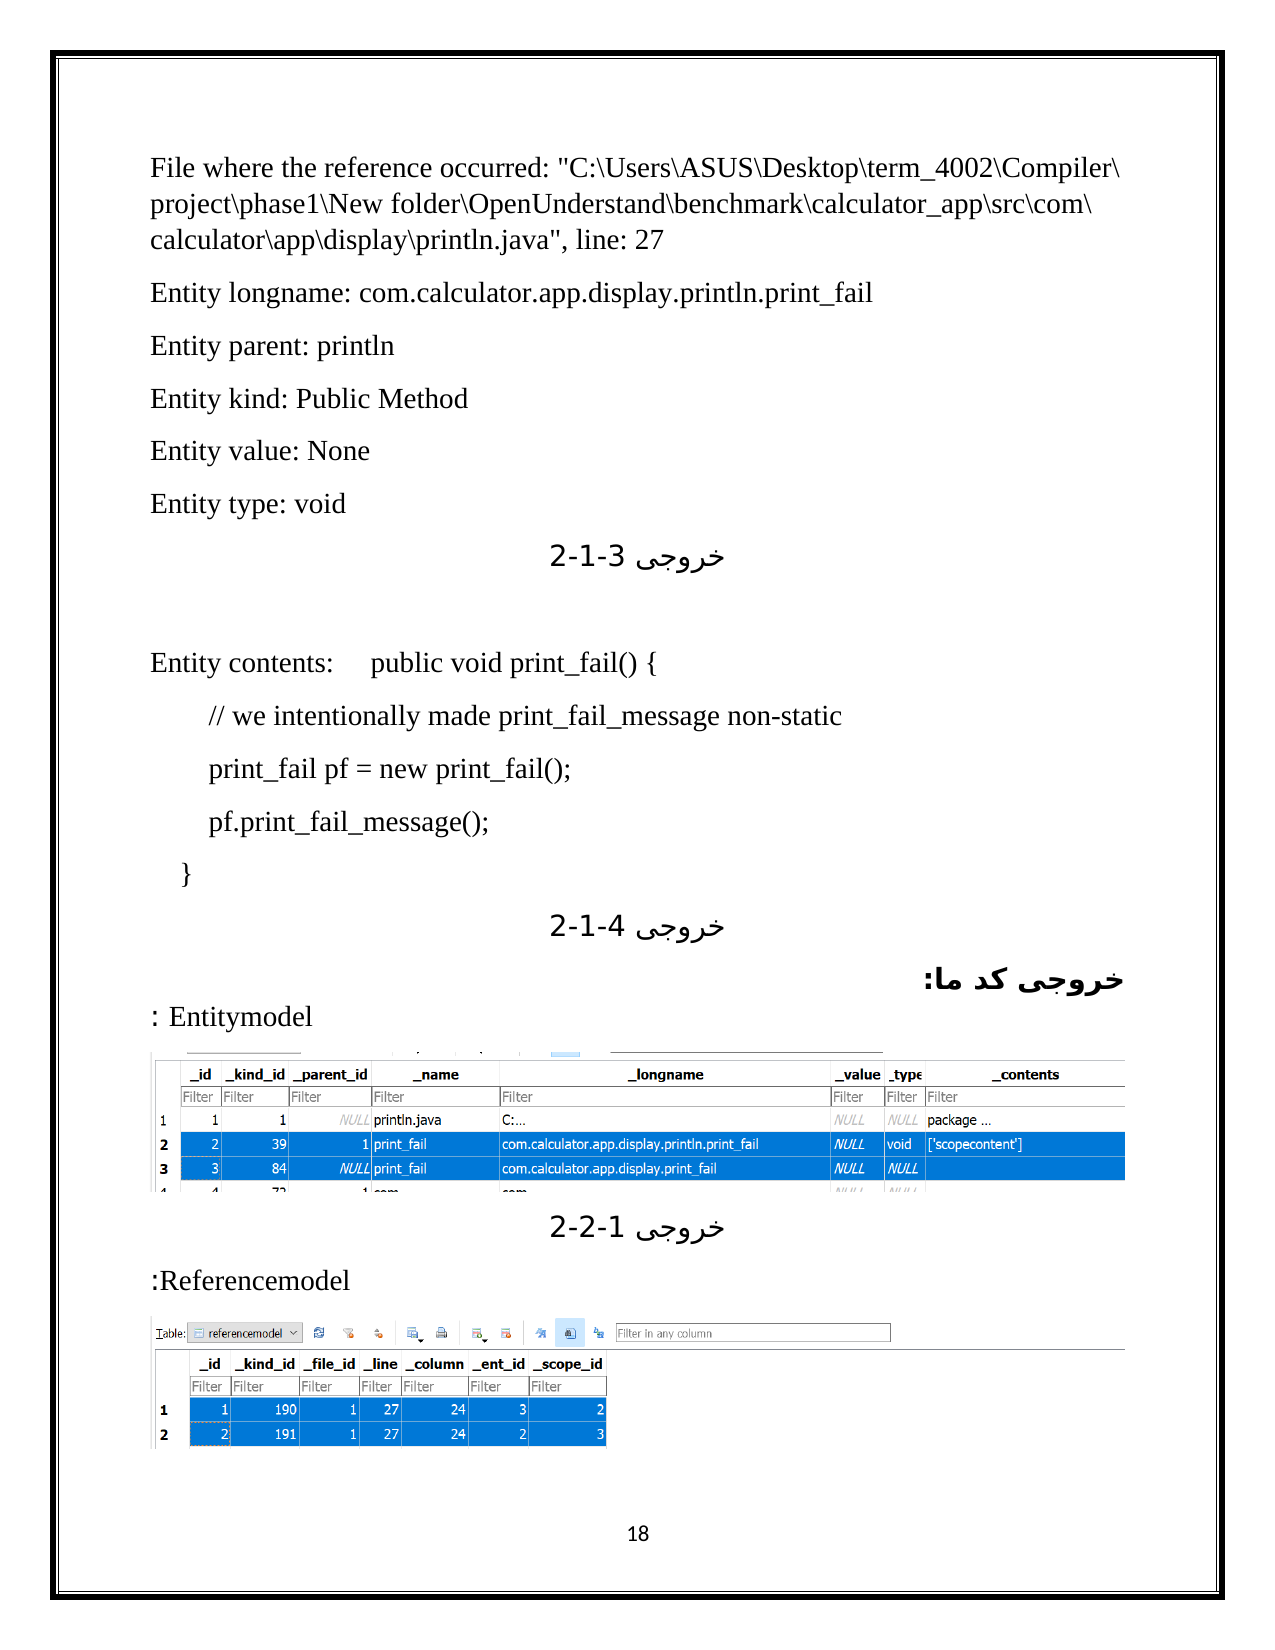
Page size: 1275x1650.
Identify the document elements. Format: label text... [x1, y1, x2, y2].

text Entity value: None [150, 433, 1125, 467]
text خروجی 3-1-2 [150, 539, 1125, 573]
text pf.print_fail_message(); [150, 804, 1125, 837]
text Entity kind: Public Method [150, 381, 1125, 414]
text Entity longname: com.calculator.app.display.println.print_fail [150, 275, 1125, 309]
text خروجی 4-1-2 [150, 909, 1125, 943]
text Referencemodel: [150, 1263, 1125, 1297]
text Entity contents: public void print_fail() { [150, 645, 1125, 679]
text print_fail pf = new print_fail(); [150, 751, 1125, 784]
text Entity type: void [150, 486, 1125, 520]
text // we intentionally made print_fail_message non-static [150, 698, 1125, 732]
text Entitymodel : [150, 999, 1125, 1033]
text File where the reference occurred: "C:\Users\ASUS\Desktop\term_4002\Compiler\project\phase1\New folder\OpenUnderstand\benchmark\calculator_app\src\com\calculator\app\display\println.java", line: 27 [150, 150, 1125, 256]
text خروجی 1-2-2 [150, 1210, 1125, 1244]
text Entity parent: println [150, 328, 1125, 361]
picture [150, 1316, 1125, 1449]
subtitle خروجی کد ما: [150, 963, 1125, 997]
picture [149, 1052, 1125, 1192]
text } [150, 857, 1125, 890]
